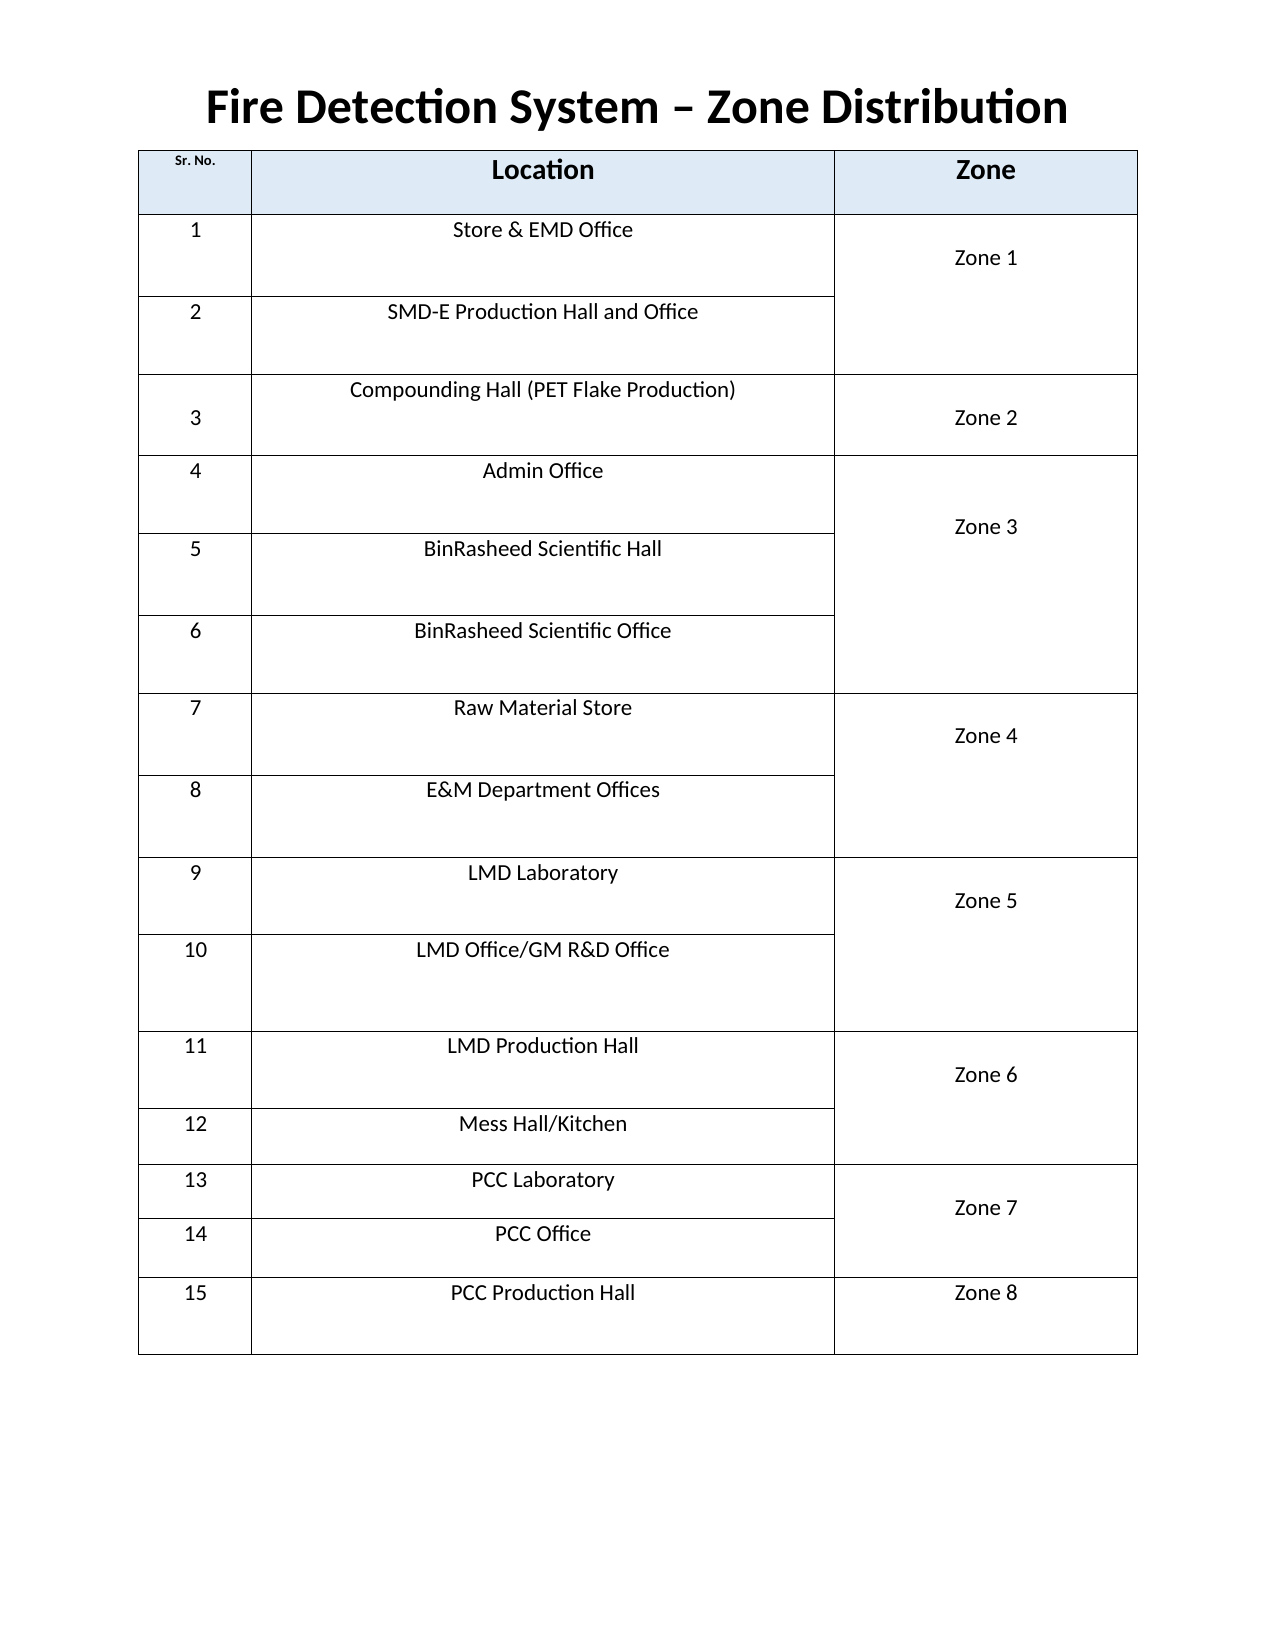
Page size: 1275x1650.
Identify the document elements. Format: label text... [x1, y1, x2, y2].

table_cell 8 [139, 776, 251, 857]
table_cell Zone 5 [835, 858, 1137, 1031]
table_cell SMD-E Production Hall and Office [252, 297, 834, 374]
table_cell 1 [139, 215, 251, 296]
table_cell LMD Laboratory [252, 858, 834, 934]
table_cell Zone 7 [835, 1165, 1137, 1277]
table_cell 12 [139, 1109, 251, 1164]
table_cell PCC Office [252, 1219, 834, 1277]
table_header Location [252, 151, 834, 214]
table_cell 4 [139, 456, 251, 533]
table_cell Zone 6 [835, 1032, 1137, 1164]
table_cell 13 [139, 1165, 251, 1218]
table_cell 15 [139, 1278, 251, 1354]
table_cell 2 [139, 297, 251, 374]
table_cell BinRasheed Scientific Office [252, 616, 834, 692]
table_cell 6 [139, 616, 251, 692]
table_cell Compounding Hall (PET Flake Production) [252, 375, 834, 455]
table_cell LMD Production Hall [252, 1032, 834, 1108]
table_cell Mess Hall/Kitchen [252, 1109, 834, 1164]
table_cell PCC Laboratory [252, 1165, 834, 1218]
table_cell Zone 4 [835, 694, 1137, 857]
table_cell 10 [139, 935, 251, 1031]
table_cell 9 [139, 858, 251, 934]
table_cell 11 [139, 1032, 251, 1108]
table_cell LMD Office/GM R&D Office [252, 935, 834, 1031]
table_cell Zone 1 [835, 215, 1137, 374]
table_cell Store & EMD Office [252, 215, 834, 296]
table_header Zone [835, 151, 1137, 214]
table_cell Raw Material Store [252, 694, 834, 774]
table_cell E&M Department Offices [252, 776, 834, 857]
table_cell PCC Production Hall [252, 1278, 834, 1354]
table_cell Zone 2 [835, 375, 1137, 455]
table_cell Zone 8 [835, 1278, 1137, 1354]
table_cell Admin Office [252, 456, 834, 533]
table_cell BinRasheed Scientific Hall [252, 534, 834, 615]
table_cell 14 [139, 1219, 251, 1277]
table_header Sr. No. [139, 151, 251, 214]
table_cell Zone 3 [835, 456, 1137, 692]
table_cell 7 [139, 694, 251, 774]
table_cell 3 [139, 375, 251, 455]
table_cell 5 [139, 534, 251, 615]
